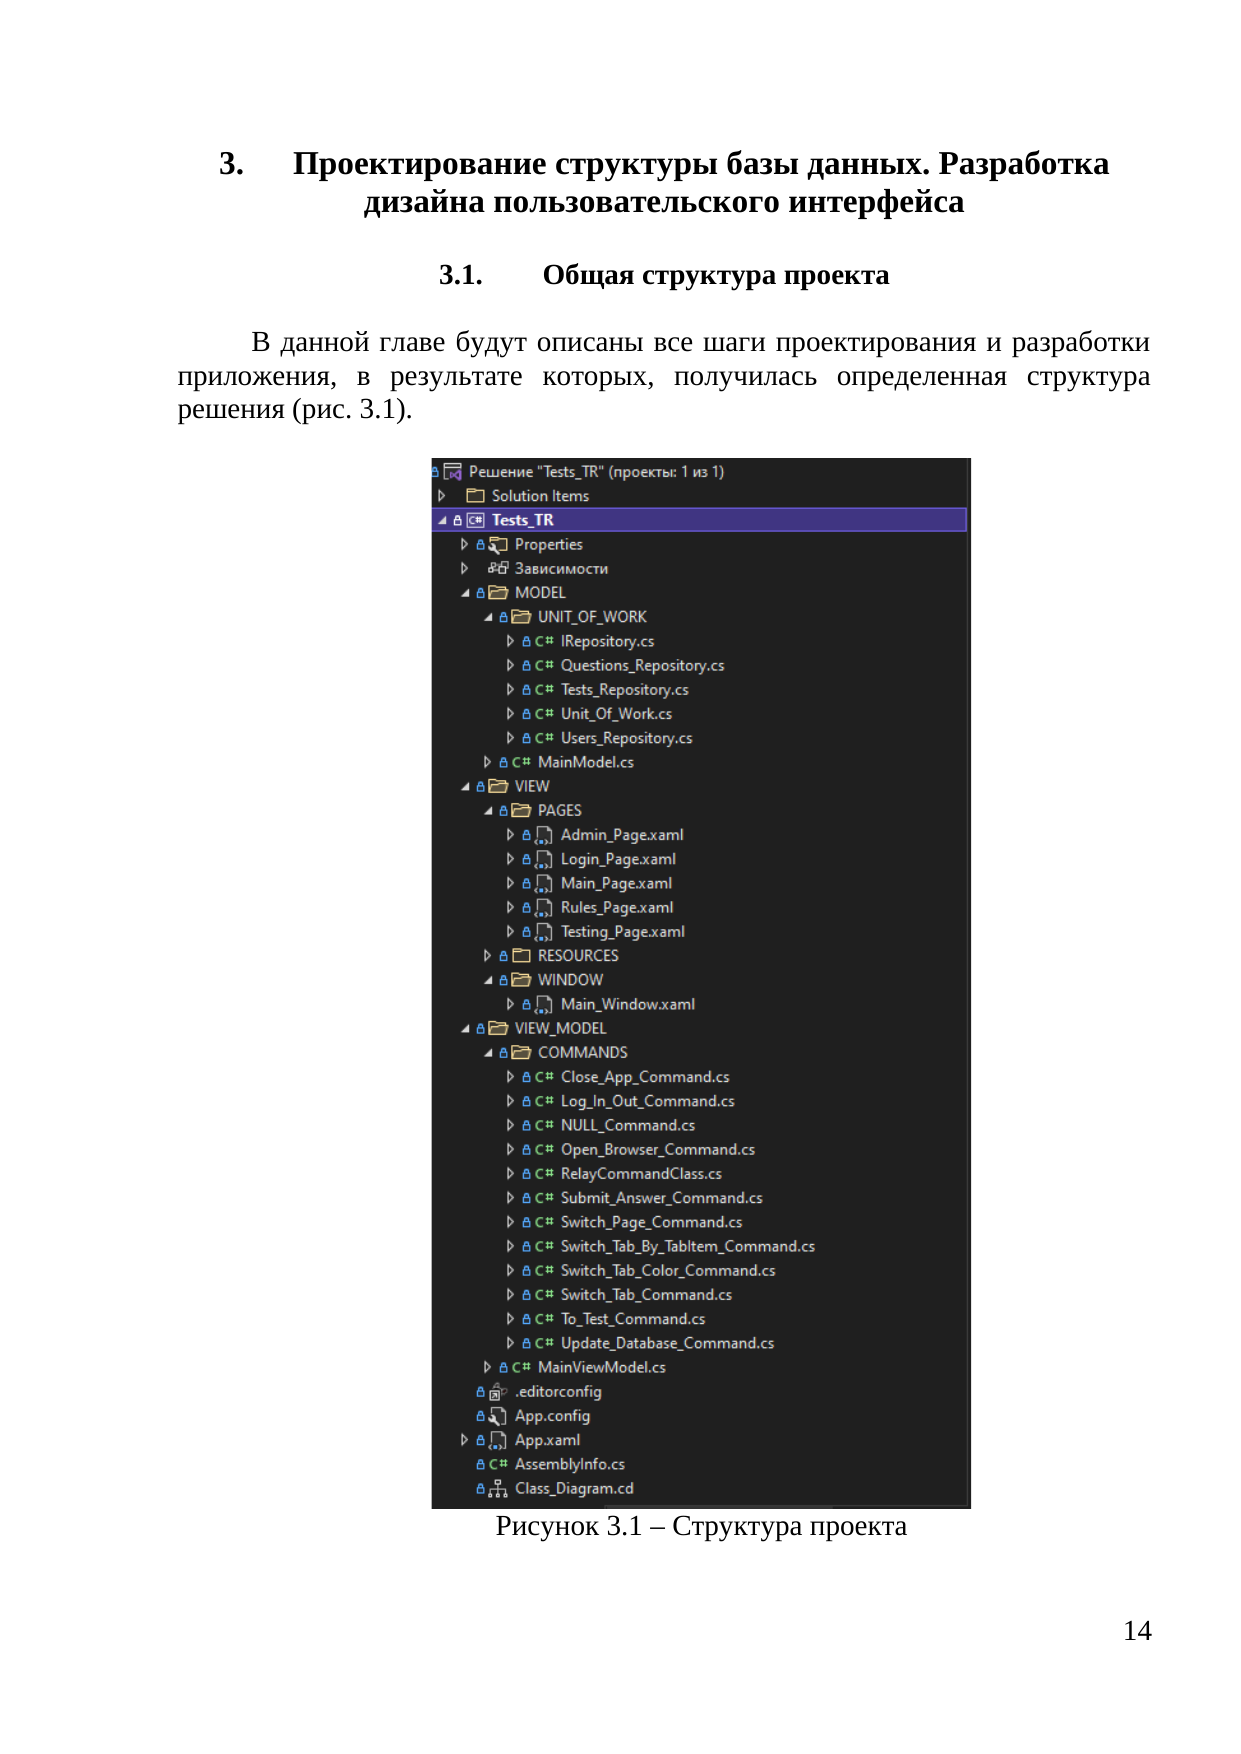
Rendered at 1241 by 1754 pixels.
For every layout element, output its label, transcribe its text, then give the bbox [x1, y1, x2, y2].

subtitle Проектирование структуры базы данных. Разработка дизайна пользовательского интерфейса [177, 143, 1152, 220]
text Рисунок 3.1 – Структура проекта [177, 1508, 1152, 1542]
text В данной главе будут описаны все шаги проектирования и разработки приложения, в результате которых, получилась определенная структура решения (рис. 3.1). [177, 324, 1152, 425]
picture [431, 458, 972, 1509]
subtitle Общая структура проекта [177, 257, 1152, 291]
